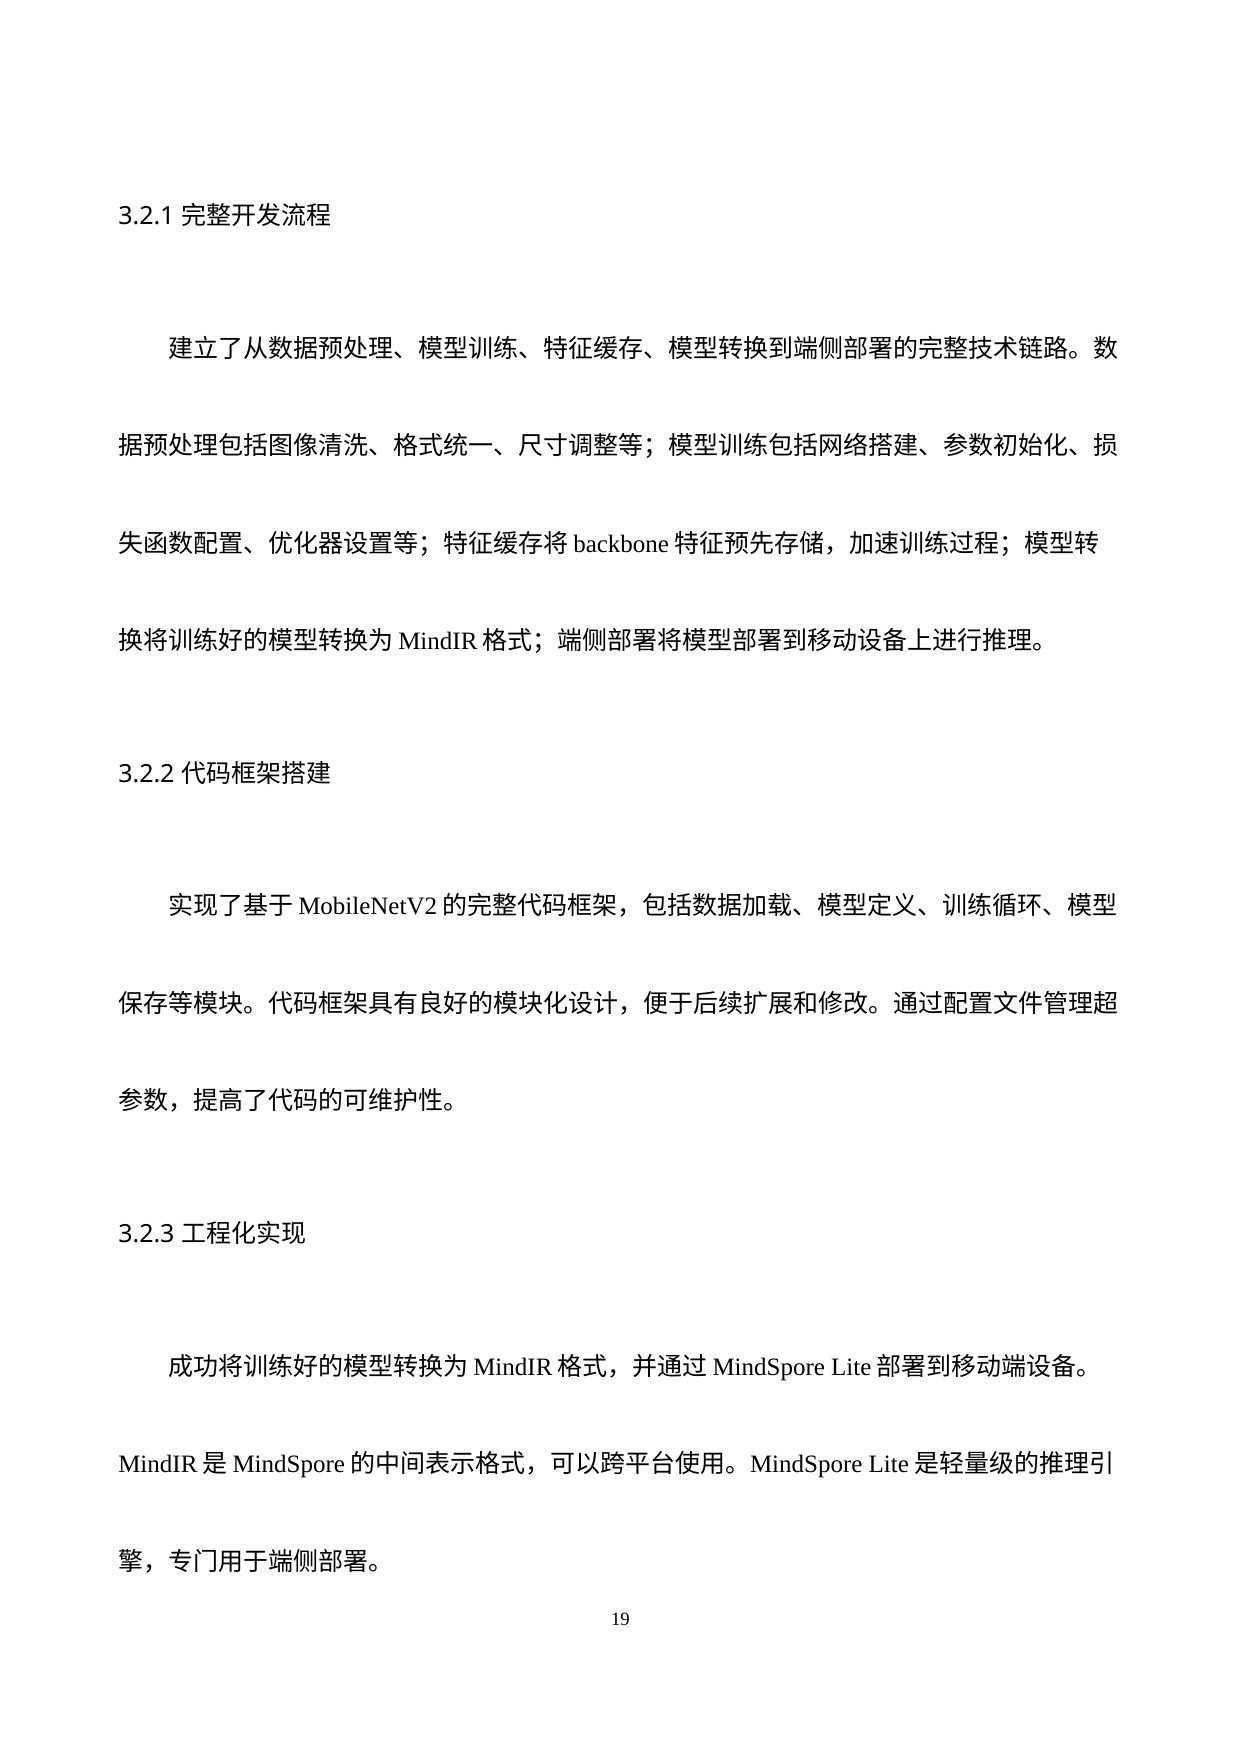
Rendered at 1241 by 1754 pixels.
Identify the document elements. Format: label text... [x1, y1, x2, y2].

text 实现了基于MobileNetV2的完整代码框架，包括数据加载、模型定义、训练循环、模型保存等模块。代码框架具有良好的模块化设计，便于后续扩展和修改。通过配置文件管理超参数，提高了代码的可维护性。 [118, 871, 1122, 1131]
text 3.2.2 代码框架搭建 [118, 739, 1122, 804]
text 3.2.1 完整开发流程 [118, 181, 1122, 246]
text 3.2.3 工程化实现 [118, 1199, 1122, 1264]
text 建立了从数据预处理、模型训练、特征缓存、模型转换到端侧部署的完整技术链路。数据预处理包括图像清洗、格式统一、尺寸调整等；模型训练包括网络搭建、参数初始化、损失函数配置、优化器设置等；特征缓存将backbone特征预先存储，加速训练过程；模型转换将训练好的模型转换为MindIR格式；端侧部署将模型部署到移动设备上进行推理。 [118, 314, 1122, 671]
text 成功将训练好的模型转换为MindIR格式，并通过MindSpore Lite部署到移动端设备。MindIR是MindSpore的中间表示格式，可以跨平台使用。MindSpore Lite是轻量级的推理引擎，专门用于端侧部署。 [118, 1332, 1122, 1592]
